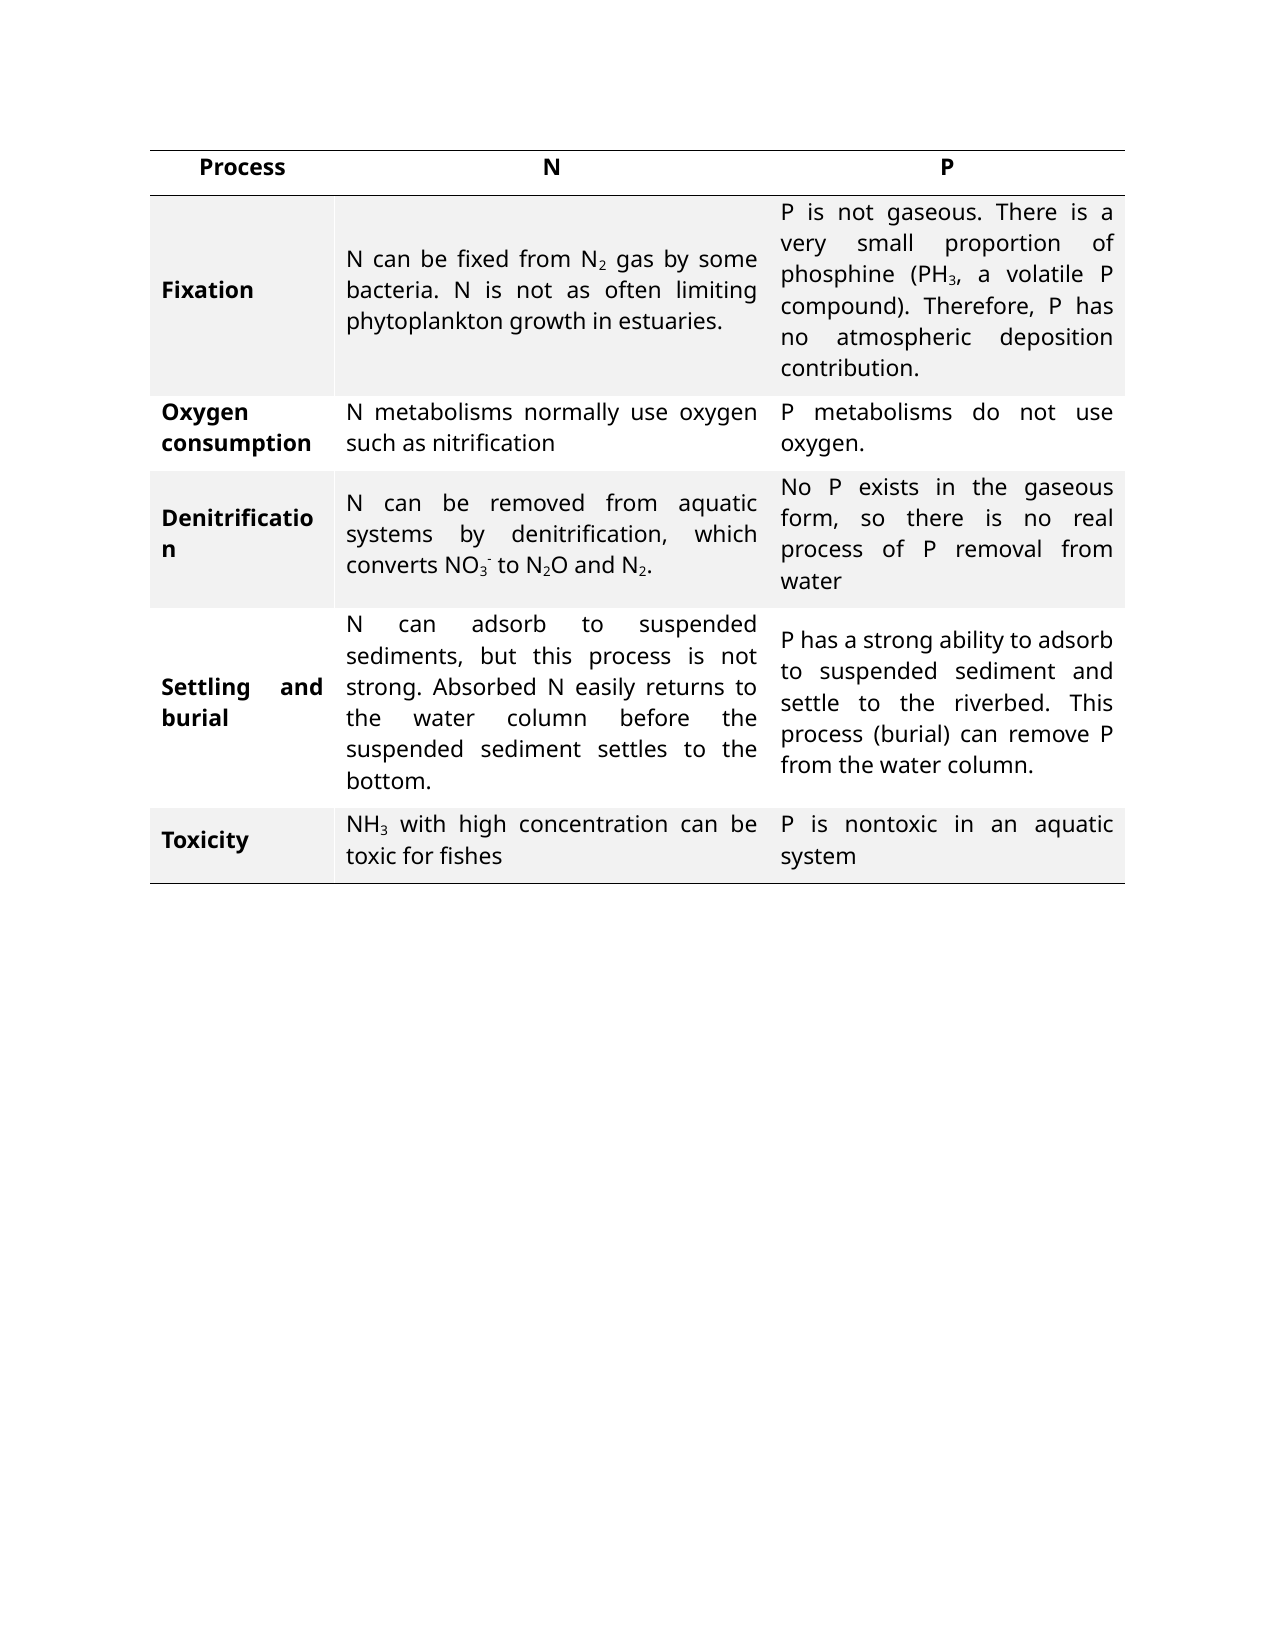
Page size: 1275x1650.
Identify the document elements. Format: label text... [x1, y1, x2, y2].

table_cell NH3 with high concentration can be toxic for fishes [335, 808, 769, 883]
table_cell N can be fixed from N2 gas by some bacteria. N is not as often limiting phytoplankton growth in estuaries. [335, 196, 769, 396]
table_cell P is nontoxic in an aquatic system [769, 808, 1125, 883]
table_header P [769, 151, 1125, 195]
table_cell P is not gaseous. There is a very small proportion of phosphine (PH3, a volatile P compound). Therefore, P has no atmospheric deposition contribution. [769, 196, 1125, 396]
table_cell N metabolisms normally use oxygen such as nitrification [335, 396, 769, 471]
table_cell Oxygen consumption [150, 396, 334, 471]
table_cell Toxicity [150, 808, 334, 883]
table_cell P metabolisms do not use oxygen. [769, 396, 1125, 471]
table_cell Fixation [150, 196, 334, 396]
table_header Process [150, 151, 334, 195]
table_header N [335, 151, 769, 195]
table_cell No P exists in the gaseous form, so there is no real process of P removal from water [769, 471, 1125, 608]
table_cell N can adsorb to suspended sediments, but this process is not strong. Absorbed N easily returns to the water column before the suspended sediment settles to the bottom. [335, 608, 769, 808]
table_cell P has a strong ability to adsorb to suspended sediment and settle to the riverbed. This process (burial) can remove P from the water column. [769, 608, 1125, 808]
table_cell Settling and burial [150, 608, 334, 808]
table_cell N can be removed from aquatic systems by denitrification, which converts NO3- to N2O and N2. [335, 471, 769, 608]
table_cell Denitrification [150, 471, 334, 608]
